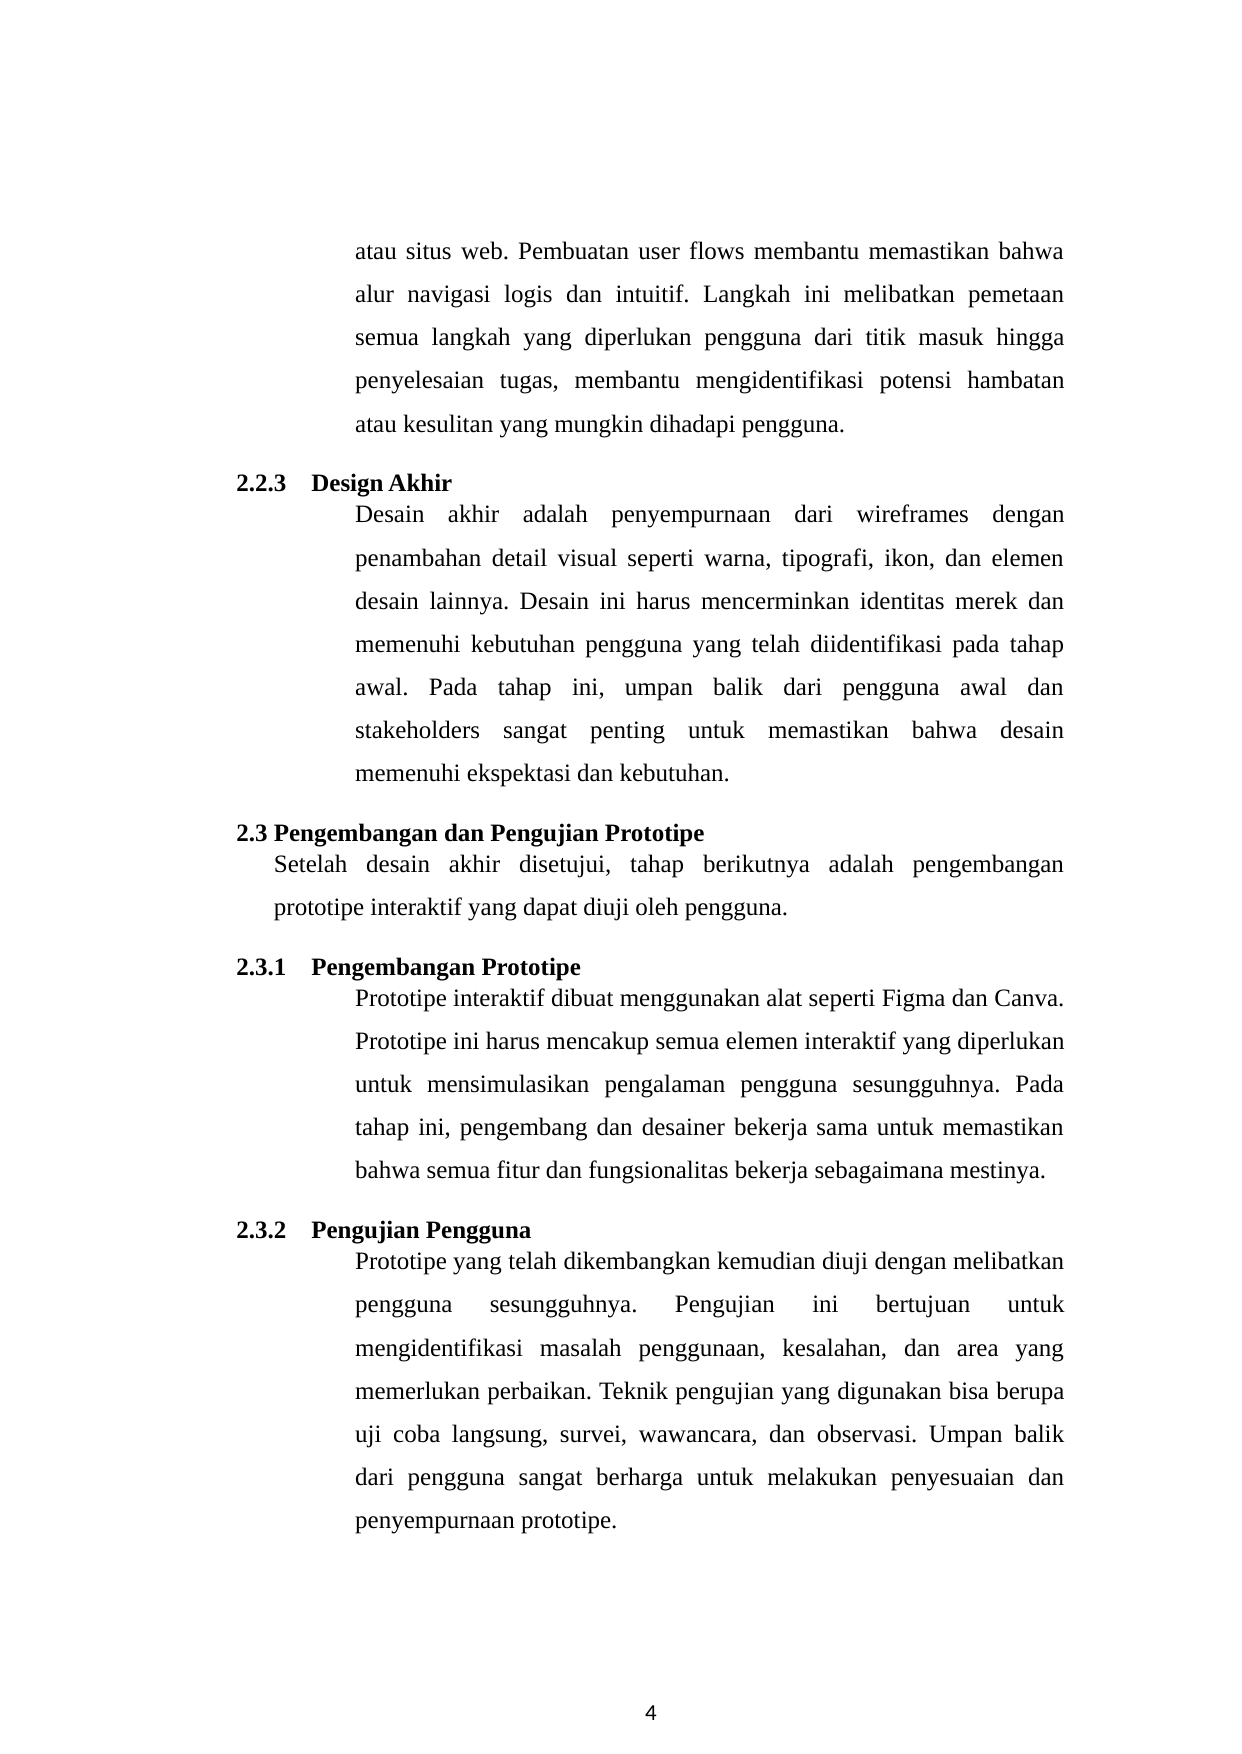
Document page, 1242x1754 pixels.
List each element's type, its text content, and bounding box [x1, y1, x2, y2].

list Setelah desain akhir disetujui, tahap berikutnya adalah pengembangan prototipe interaktif yang dapat diuji oleh pengguna. [274, 849, 1065, 921]
list Desain akhir adalah penyempurnaan dari wireframes dengan penambahan detail visual seperti warna, tipografi, ikon, dan elemen desain lainnya. Desain ini harus mencerminkan identitas merek dan memenuhi kebutuhan pengguna yang telah diidentifikasi pada tahap awal. Pada tahap ini, umpan balik dari pengguna awal dan stakeholders sangat penting untuk memastikan bahwa desain memenuhi ekspektasi dan kebutuhan. [355, 499, 1065, 787]
subtitle Pengembangan dan Pengujian Prototipe [236, 818, 1065, 847]
subtitle Pengujian Pengguna [236, 1215, 1065, 1244]
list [355, 236, 1065, 437]
list Prototipe interaktif dibuat menggunakan alat seperti Figma dan Canva. Prototipe ini harus mencakup semua elemen interaktif yang diperlukan untuk mensimulasikan pengalaman pengguna sesungguhnya. Pada tahap ini, pengembang dan desainer bekerja sama untuk memastikan bahwa semua fitur dan fungsionalitas bekerja sebagaimana mestinya. [355, 983, 1065, 1184]
list Prototipe yang telah dikembangkan kemudian diuji dengan melibatkan pengguna sesungguhnya. Pengujian ini bertujuan untuk mengidentifikasi masalah penggunaan, kesalahan, dan area yang memerlukan perbaikan. Teknik pengujian yang digunakan bisa berupa uji coba langsung, survei, wawancara, dan observasi. Umpan balik dari pengguna sangat berharga untuk melakukan penyesuaian dan penyempurnaan prototipe. [355, 1246, 1065, 1534]
subtitle Pengembangan Prototipe [236, 952, 1065, 981]
subtitle Design Akhir [236, 468, 1065, 497]
